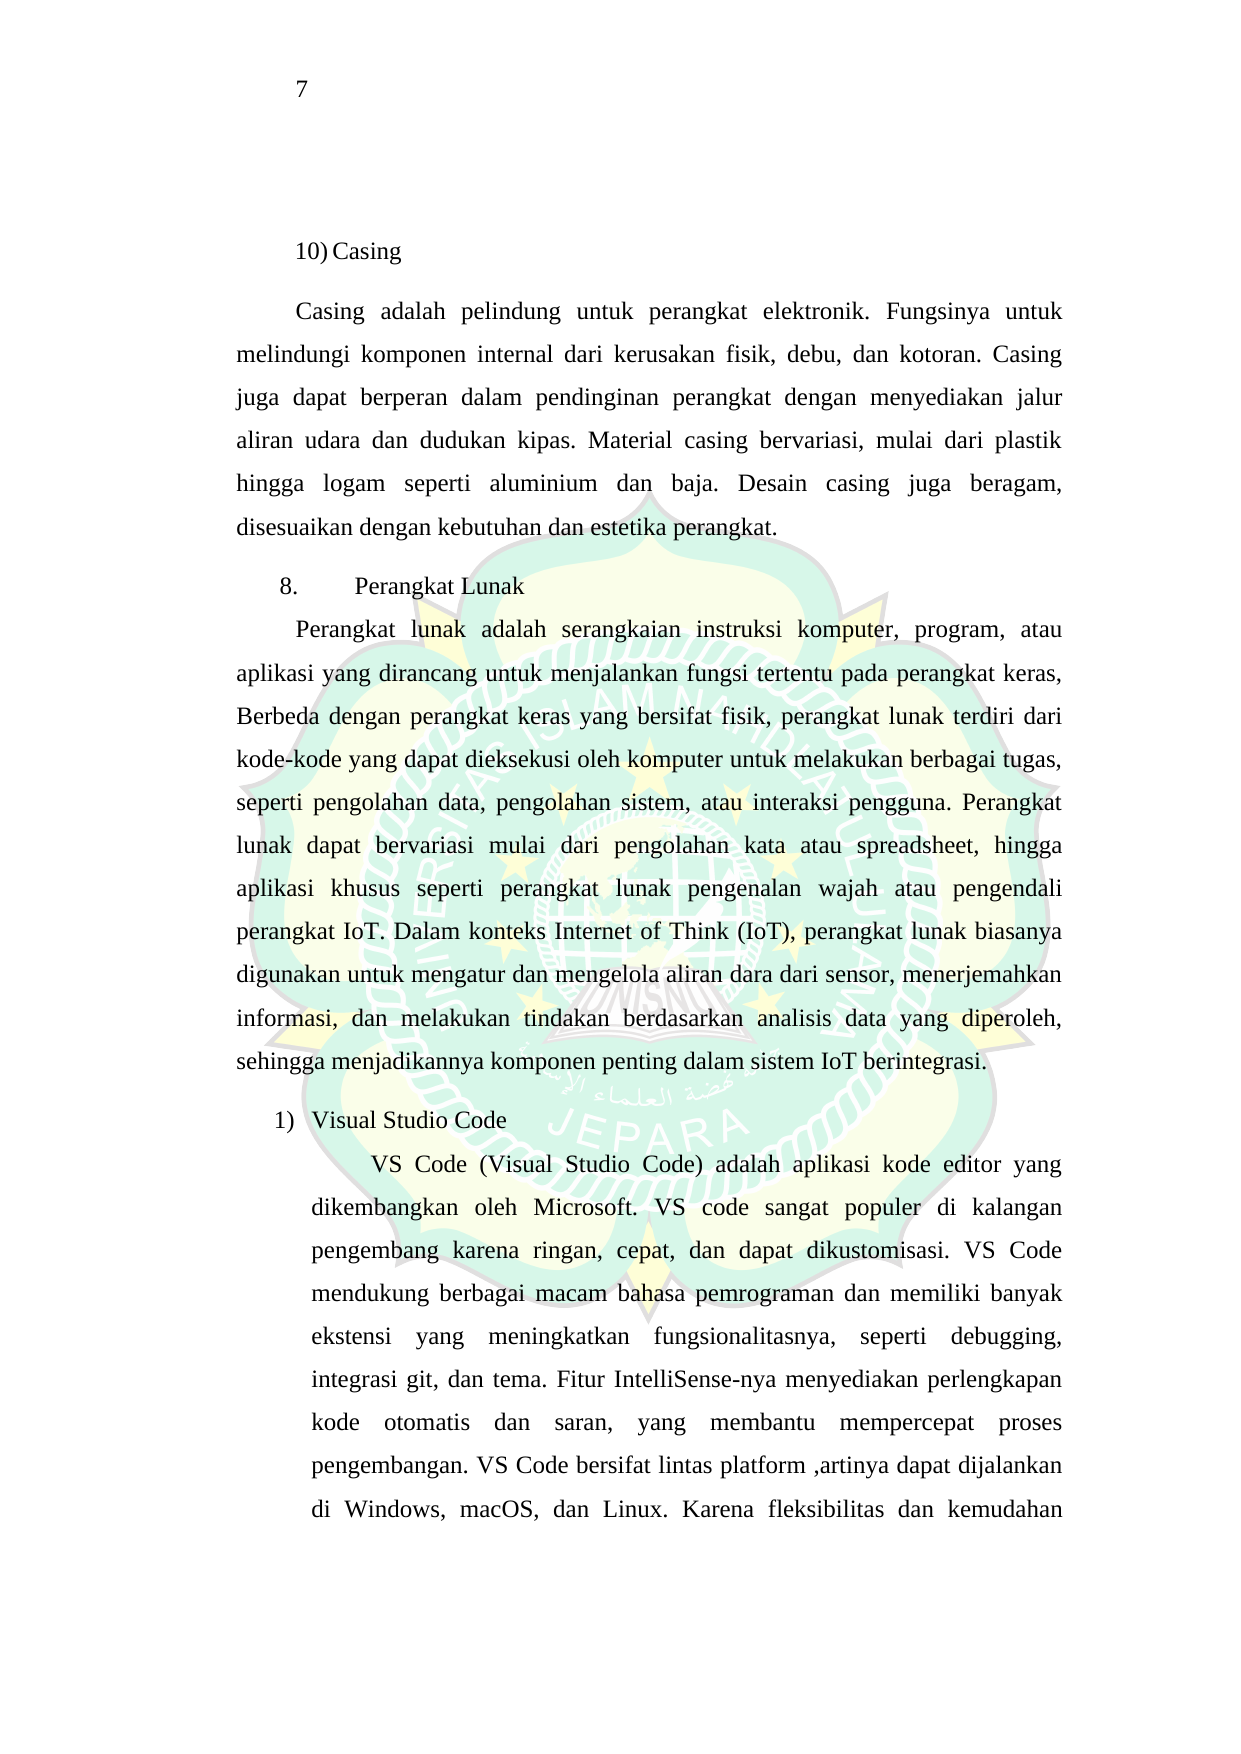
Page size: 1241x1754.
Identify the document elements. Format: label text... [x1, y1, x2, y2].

text Casing adalah pelindung untuk perangkat elektronik. Fungsinya untuk melindungi komponen internal dari kerusakan fisik, debu, dan kotoran. Casing juga dapat berperan dalam pendinginan perangkat dengan menyediakan jalur aliran udara dan dudukan kipas. Material casing bervariasi, mulai dari plastik hingga logam seperti aluminium dan baja. Desain casing juga beragam, disesuaikan dengan kebutuhan dan estetika perangkat. [236, 296, 1063, 540]
text Perangkat lunak adalah serangkaian instruksi komputer, program, atau aplikasi yang dirancang untuk menjalankan fungsi tertentu pada perangkat keras, Berbeda dengan perangkat keras yang bersifat fisik, perangkat lunak terdiri dari kode-kode yang dapat dieksekusi oleh komputer untuk melakukan berbagai tugas, seperti pengolahan data, pengolahan sistem, atau interaksi pengguna. Perangkat lunak dapat bervariasi mulai dari pengolahan kata atau spreadsheet, hingga aplikasi khusus seperti perangkat lunak pengenalan wajah atau pengendali perangkat IoT. Dalam konteks Internet of Think (IoT), perangkat lunak biasanya digunakan untuk mengatur dan mengelola aliran dara dari sensor, menerjemahkan informasi, dan melakukan tindakan berdasarkan analisis data yang diperoleh, sehingga menjadikannya komponen penting dalam sistem IoT berintegrasi. [236, 614, 1063, 1074]
list Casing [294, 236, 1063, 265]
list Visual Studio Code [274, 1106, 1063, 1134]
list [311, 1149, 1063, 1522]
subtitle Perangkat Lunak [279, 571, 1063, 600]
